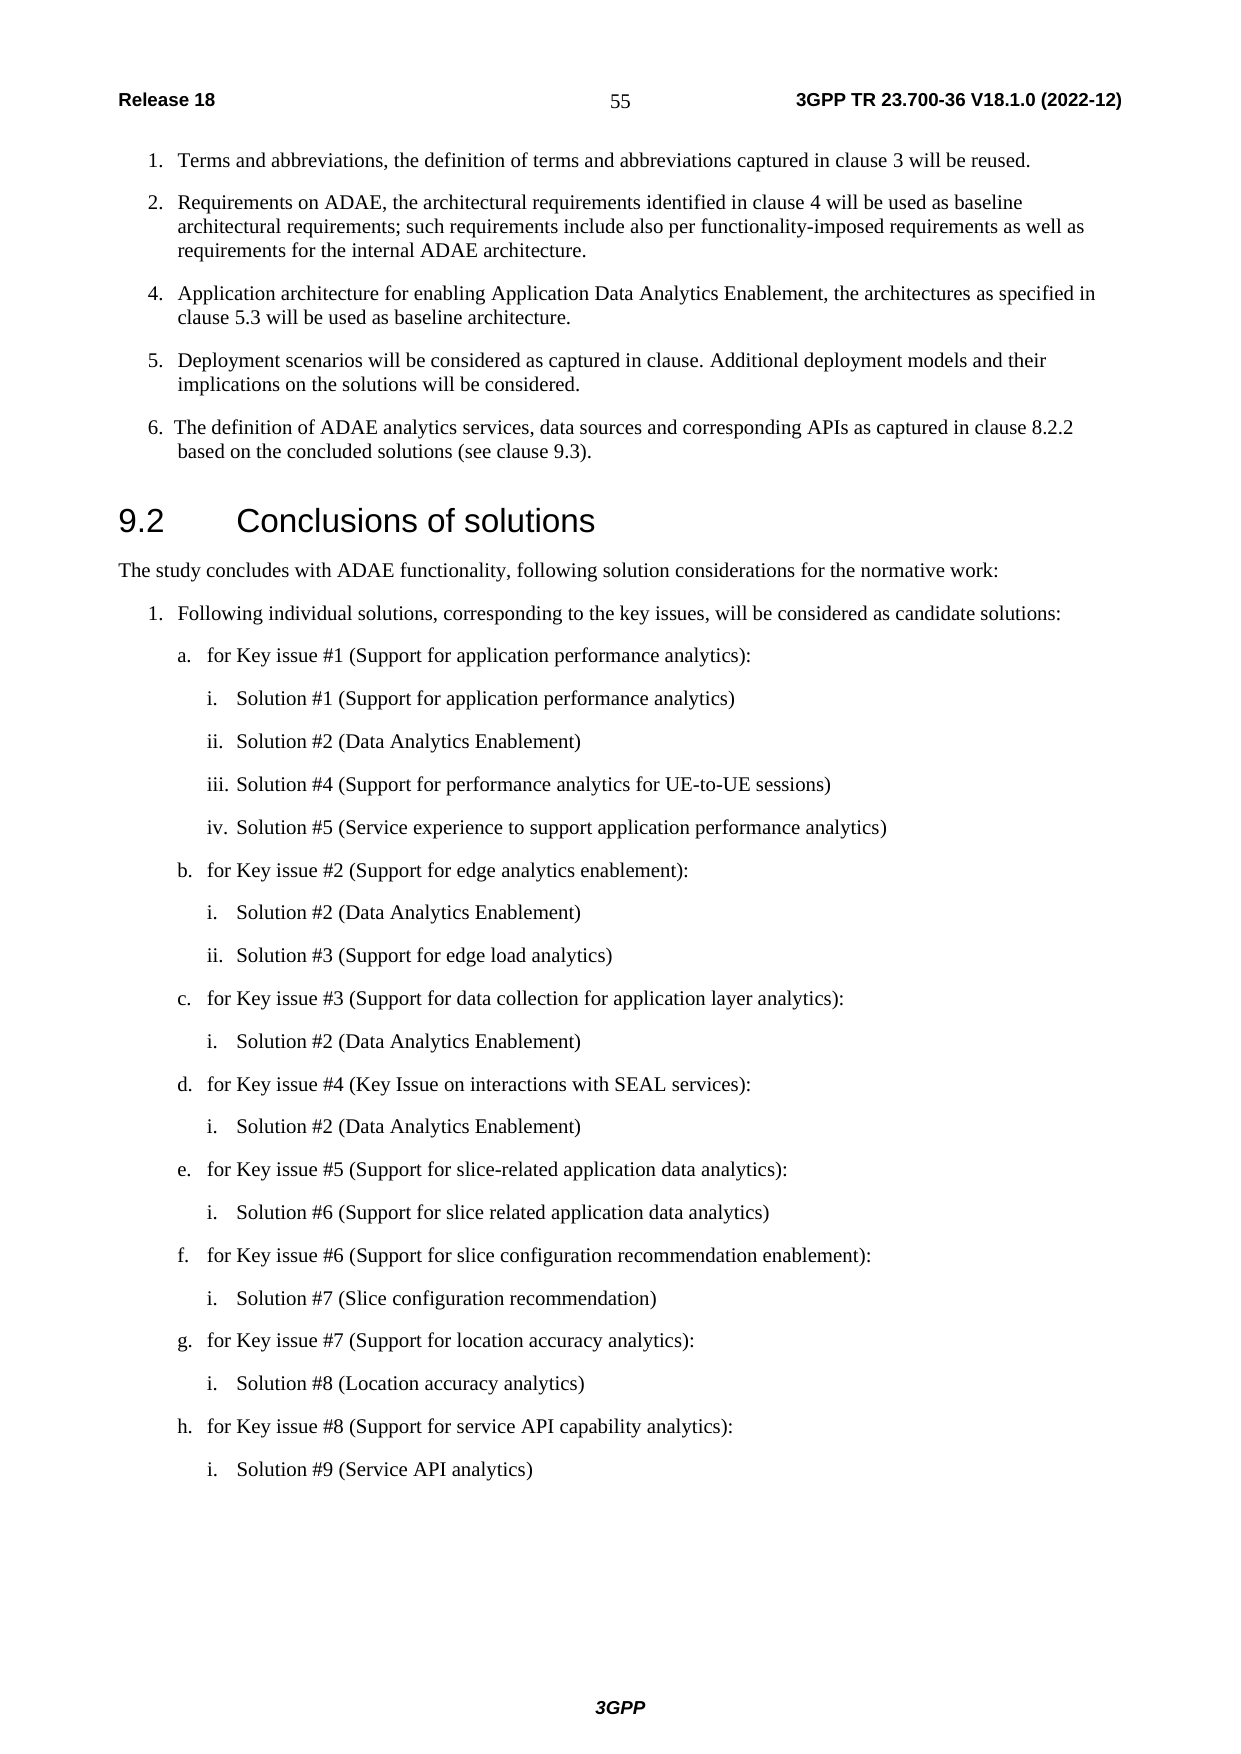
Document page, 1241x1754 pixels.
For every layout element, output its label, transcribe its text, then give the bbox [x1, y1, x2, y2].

text ii. Solution #3 (Support for edge load analytics) [207, 943, 1122, 967]
text i. Solution #6 (Support for slice related application data analytics) [207, 1200, 1122, 1224]
text c. for Key issue #3 (Support for data collection for application layer analytics): [177, 986, 1122, 1010]
text i. Solution #9 (Service API analytics) [177, 1457, 1122, 1481]
text The study concludes with ADAE functionality, following solution considerations for the normative work: [118, 558, 1122, 582]
text 1. Following individual solutions, corresponding to the key issues, will be considered as candidate solutions: [148, 601, 1122, 625]
text f. for Key issue #6 (Support for slice configuration recommendation enablement): [177, 1243, 1122, 1267]
text i. Solution #1 (Support for application performance analytics) [207, 686, 1122, 710]
text 2. Requirements on ADAE, the architectural requirements identified in clause 4 will be used as baseline architectural requirements; such requirements include also per functionality-imposed requirements as well as requirements for the internal ADAE architecture. [148, 190, 1122, 262]
text h. for Key issue #8 (Support for service API capability analytics): [177, 1414, 1122, 1438]
text i. Solution #2 (Data Analytics Enablement) [207, 900, 1122, 924]
text g. for Key issue #7 (Support for location accuracy analytics): [177, 1328, 1122, 1352]
text i. Solution #2 (Data Analytics Enablement) [207, 1029, 1122, 1053]
text 1. Terms and abbreviations, the definition of terms and abbreviations captured in clause 3 will be reused. [148, 147, 1122, 172]
text ii. Solution #2 (Data Analytics Enablement) [207, 729, 1122, 753]
text 4. Application architecture for enabling Application Data Analytics Enablement, the architectures as specified in clause 5.3 will be used as baseline architecture. [148, 281, 1122, 329]
text 5. Deployment scenarios will be considered as captured in clause. Additional deployment models and their implications on the solutions will be considered. [148, 348, 1122, 396]
text e. for Key issue #5 (Support for slice-related application data analytics): [177, 1157, 1122, 1181]
text b. for Key issue #2 (Support for edge analytics enablement): [177, 857, 1122, 882]
text i. Solution #7 (Slice configuration recommendation) [207, 1286, 1122, 1310]
text a. for Key issue #1 (Support for application performance analytics): [177, 643, 1122, 667]
text 6. The definition of ADAE analytics services, data sources and corresponding APIs as captured in clause 8.2.2 based on the concluded solutions (see clause 9.3). [148, 415, 1122, 463]
text iii. Solution #4 (Support for performance analytics for UE-to-UE sessions) [207, 772, 1122, 796]
subtitle 9.2 Conclusions of solutions [118, 501, 1122, 539]
text i. Solution #8 (Location accuracy analytics) [207, 1371, 1122, 1395]
text d. for Key issue #4 (Key Issue on interactions with SEAL services): [177, 1072, 1122, 1096]
text iv. Solution #5 (Service experience to support application performance analytics) [207, 815, 1122, 839]
text i. Solution #2 (Data Analytics Enablement) [207, 1114, 1122, 1138]
